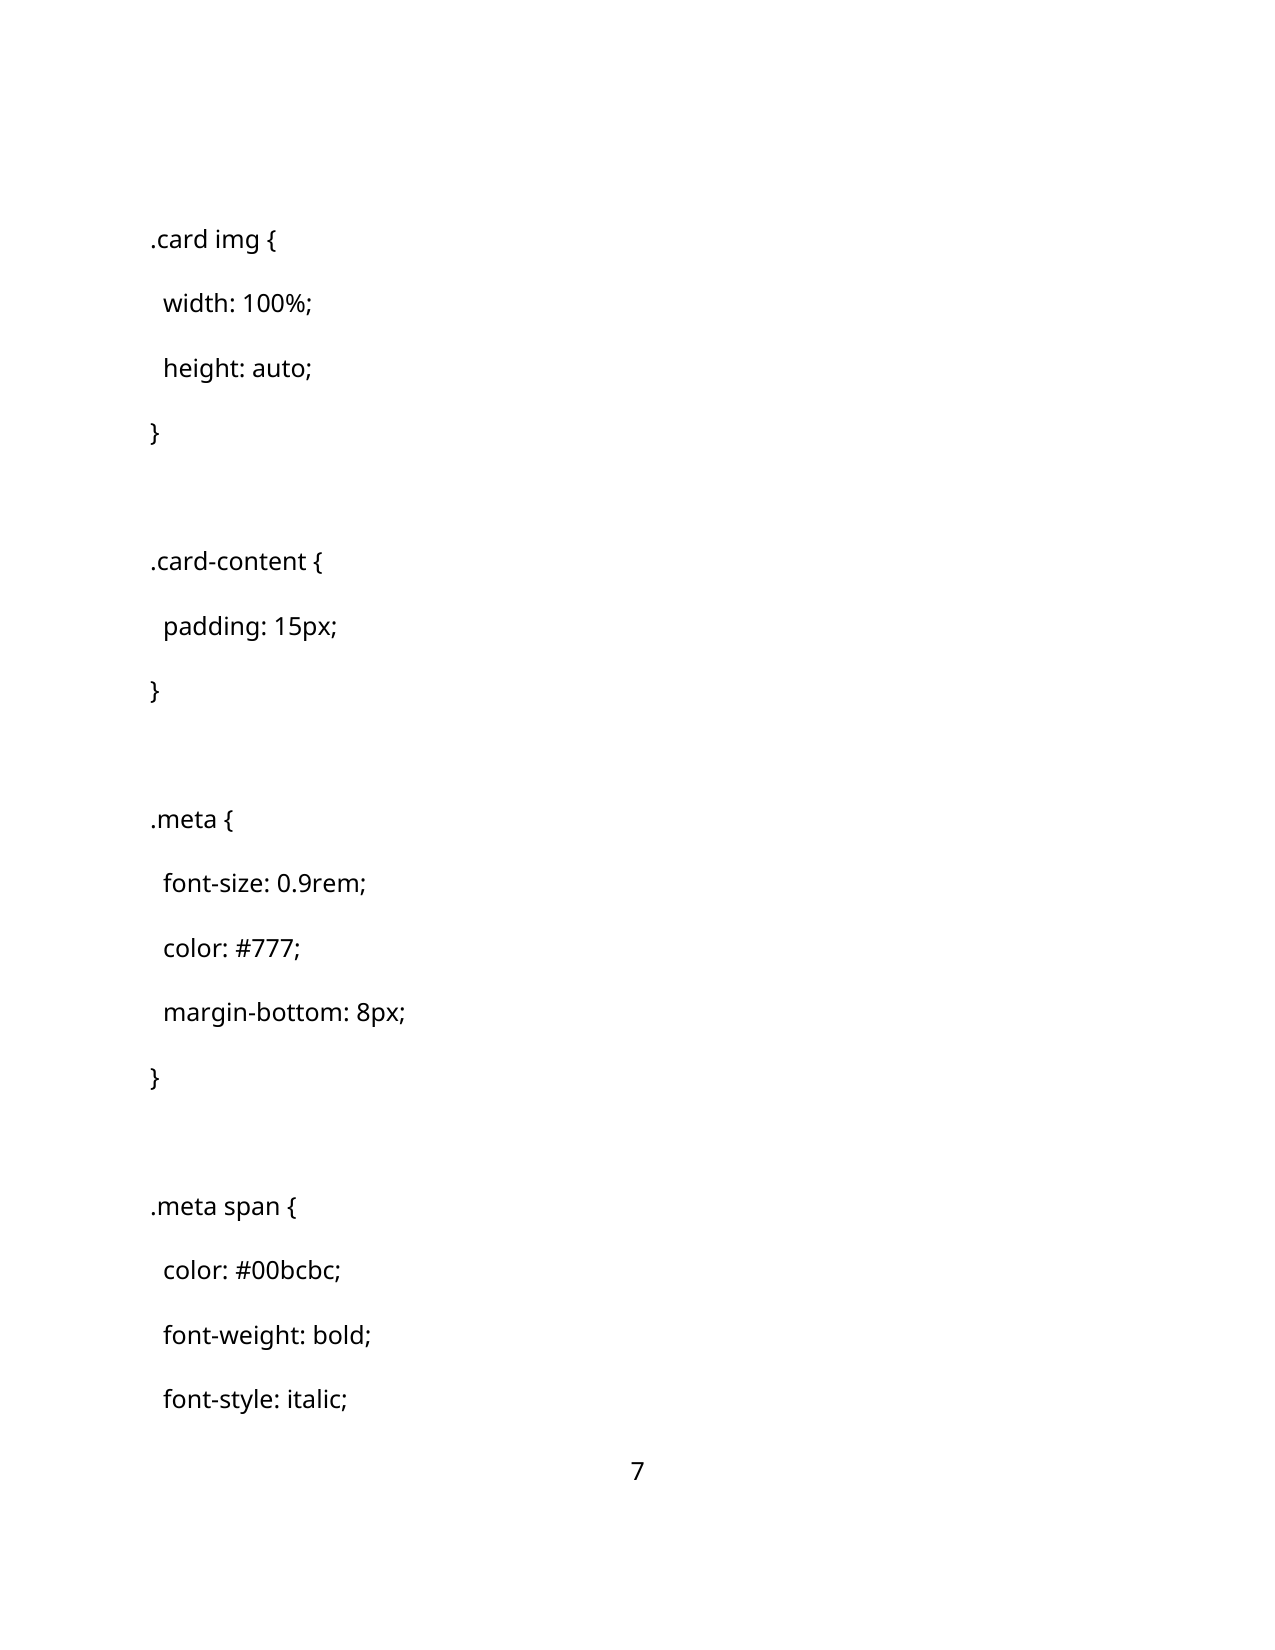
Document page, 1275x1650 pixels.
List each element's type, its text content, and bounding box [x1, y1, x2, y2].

text margin-bottom: 8px; [150, 995, 1125, 1029]
text height: auto; [150, 350, 1125, 384]
text } [150, 415, 1125, 449]
text font-weight: bold; [150, 1317, 1125, 1352]
text width: 100%; [150, 286, 1125, 320]
text } [150, 673, 1125, 707]
text } [150, 1059, 1125, 1094]
text .card-content { [150, 544, 1125, 578]
text font-style: italic; [150, 1382, 1125, 1416]
text color: #00bcbc; [150, 1253, 1125, 1287]
text font-size: 0.9rem; [150, 866, 1125, 900]
text .card img { [150, 221, 1125, 255]
text padding: 15px; [150, 608, 1125, 642]
text .meta { [150, 802, 1125, 836]
text color: #777; [150, 931, 1125, 965]
text .meta span { [150, 1188, 1125, 1223]
